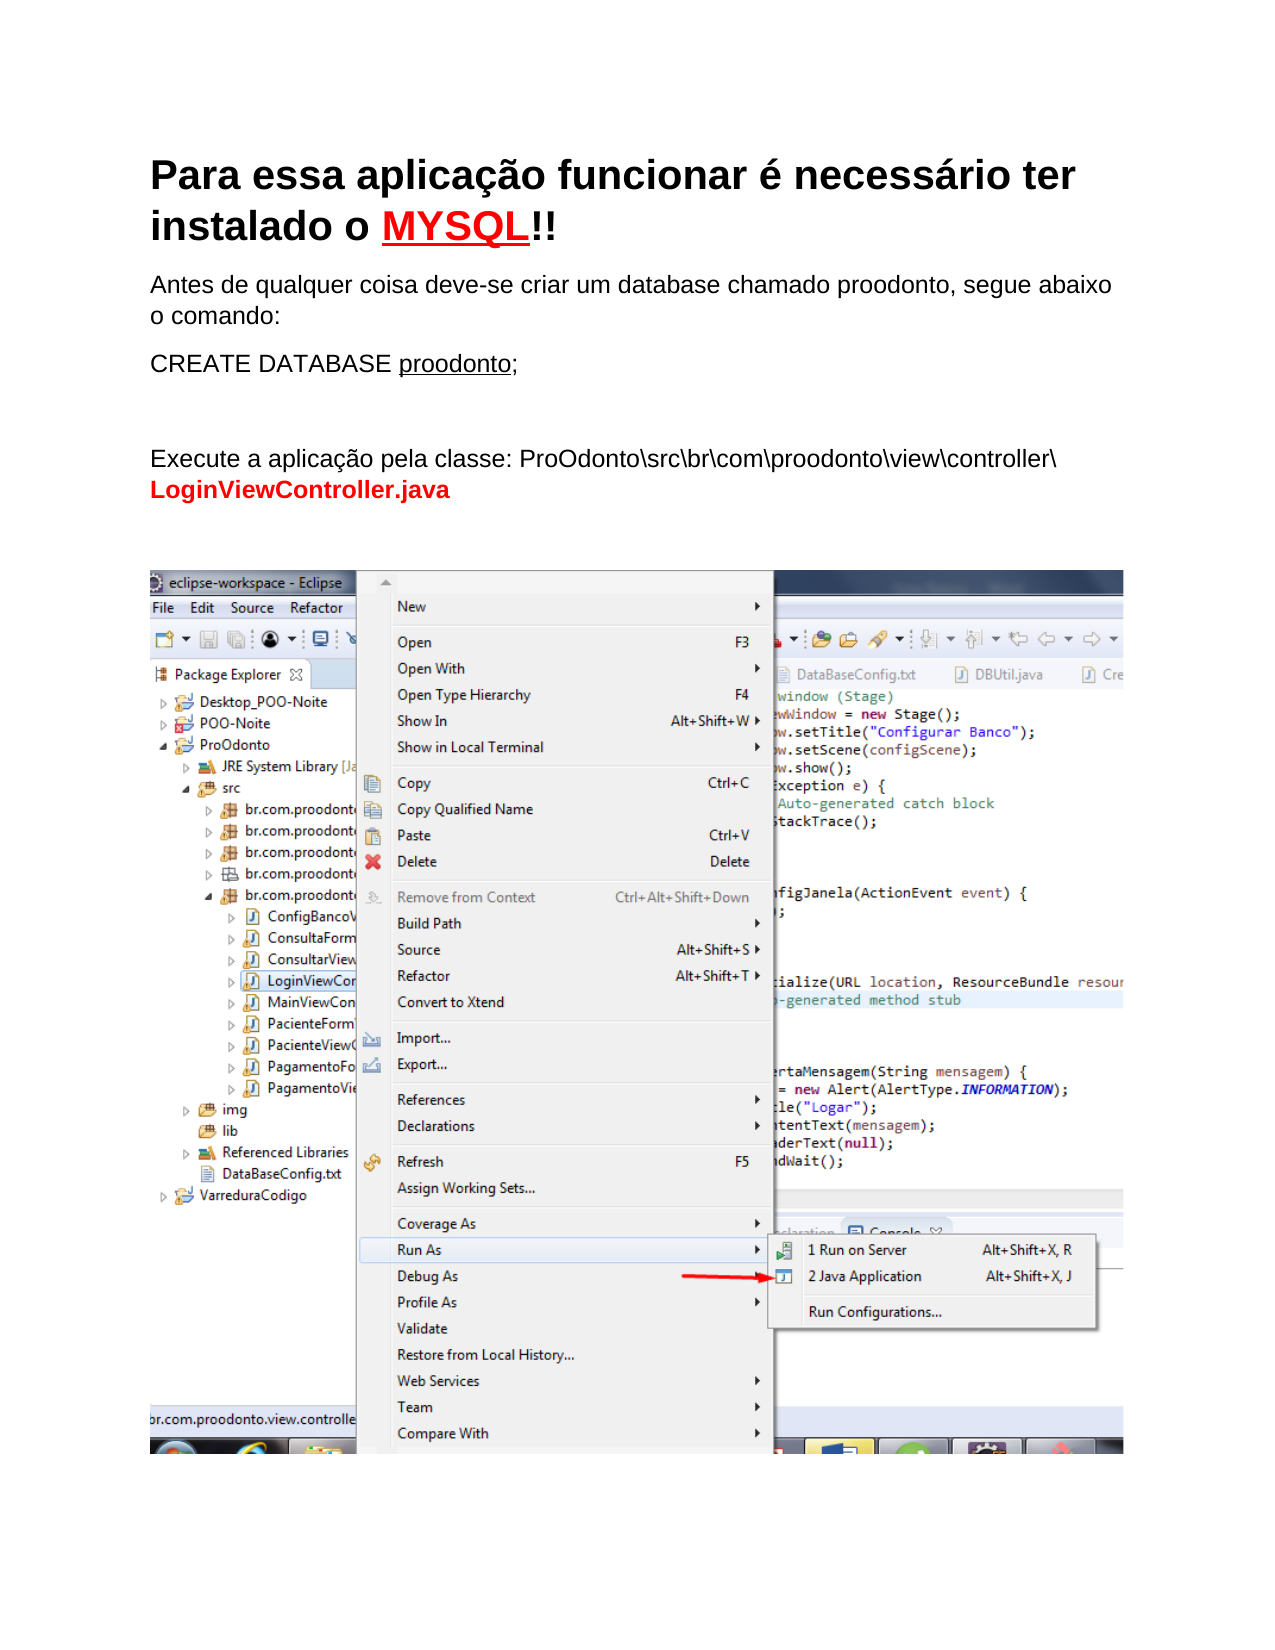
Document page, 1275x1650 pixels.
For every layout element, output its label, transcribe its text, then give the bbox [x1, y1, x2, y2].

text CREATE DATABASE proodonto; [150, 349, 1125, 377]
text Antes de qualquer coisa deve-se criar um database chamado proodonto, segue abaixo o comando: [150, 270, 1125, 330]
picture [150, 570, 1124, 1454]
text Execute a aplicação pela classe: ProOdonto\src\br\com\proodonto\view\controller\LoginViewController.java [150, 444, 1125, 504]
text Para essa aplicação funcionar é necessário ter instalado o MYSQL!! [150, 150, 1125, 249]
